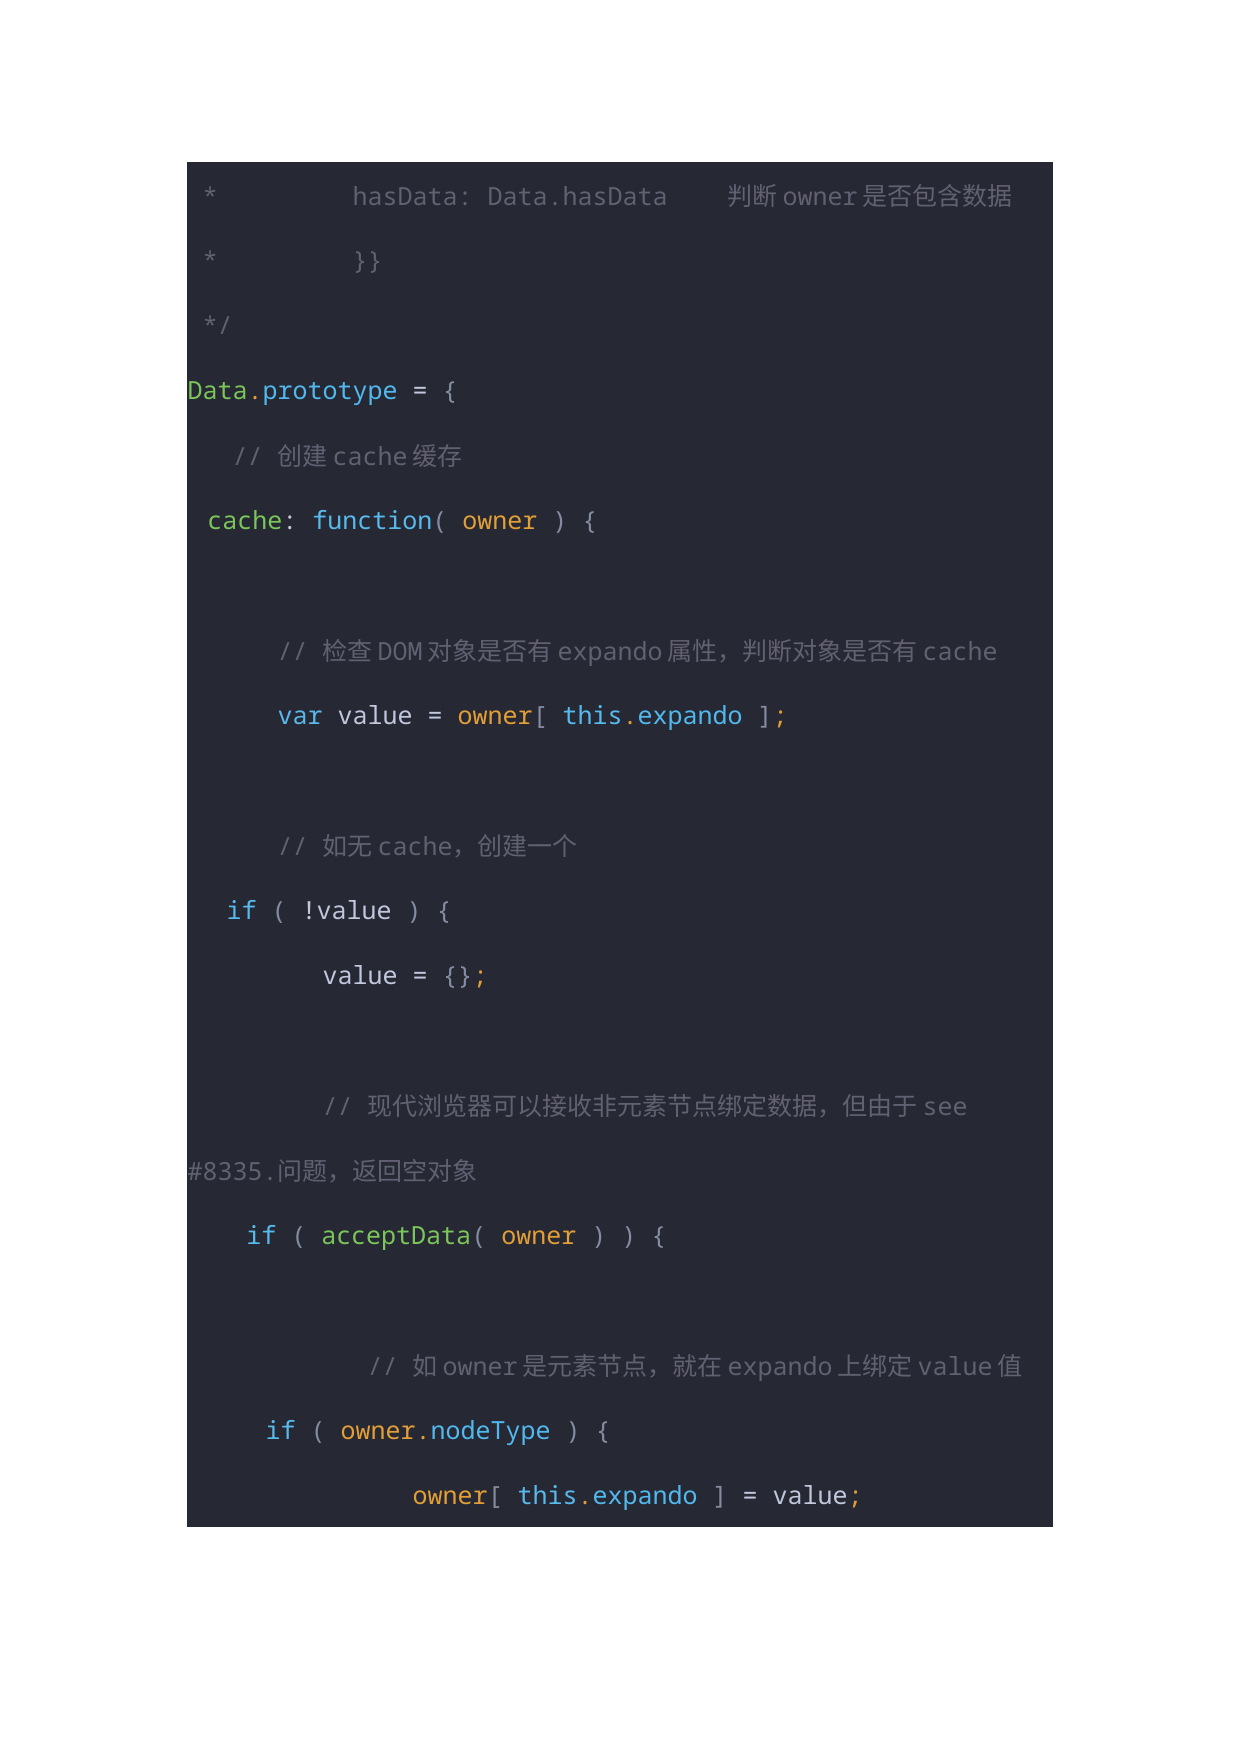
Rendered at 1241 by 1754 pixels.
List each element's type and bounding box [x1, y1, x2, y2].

text [187, 162, 1053, 1527]
